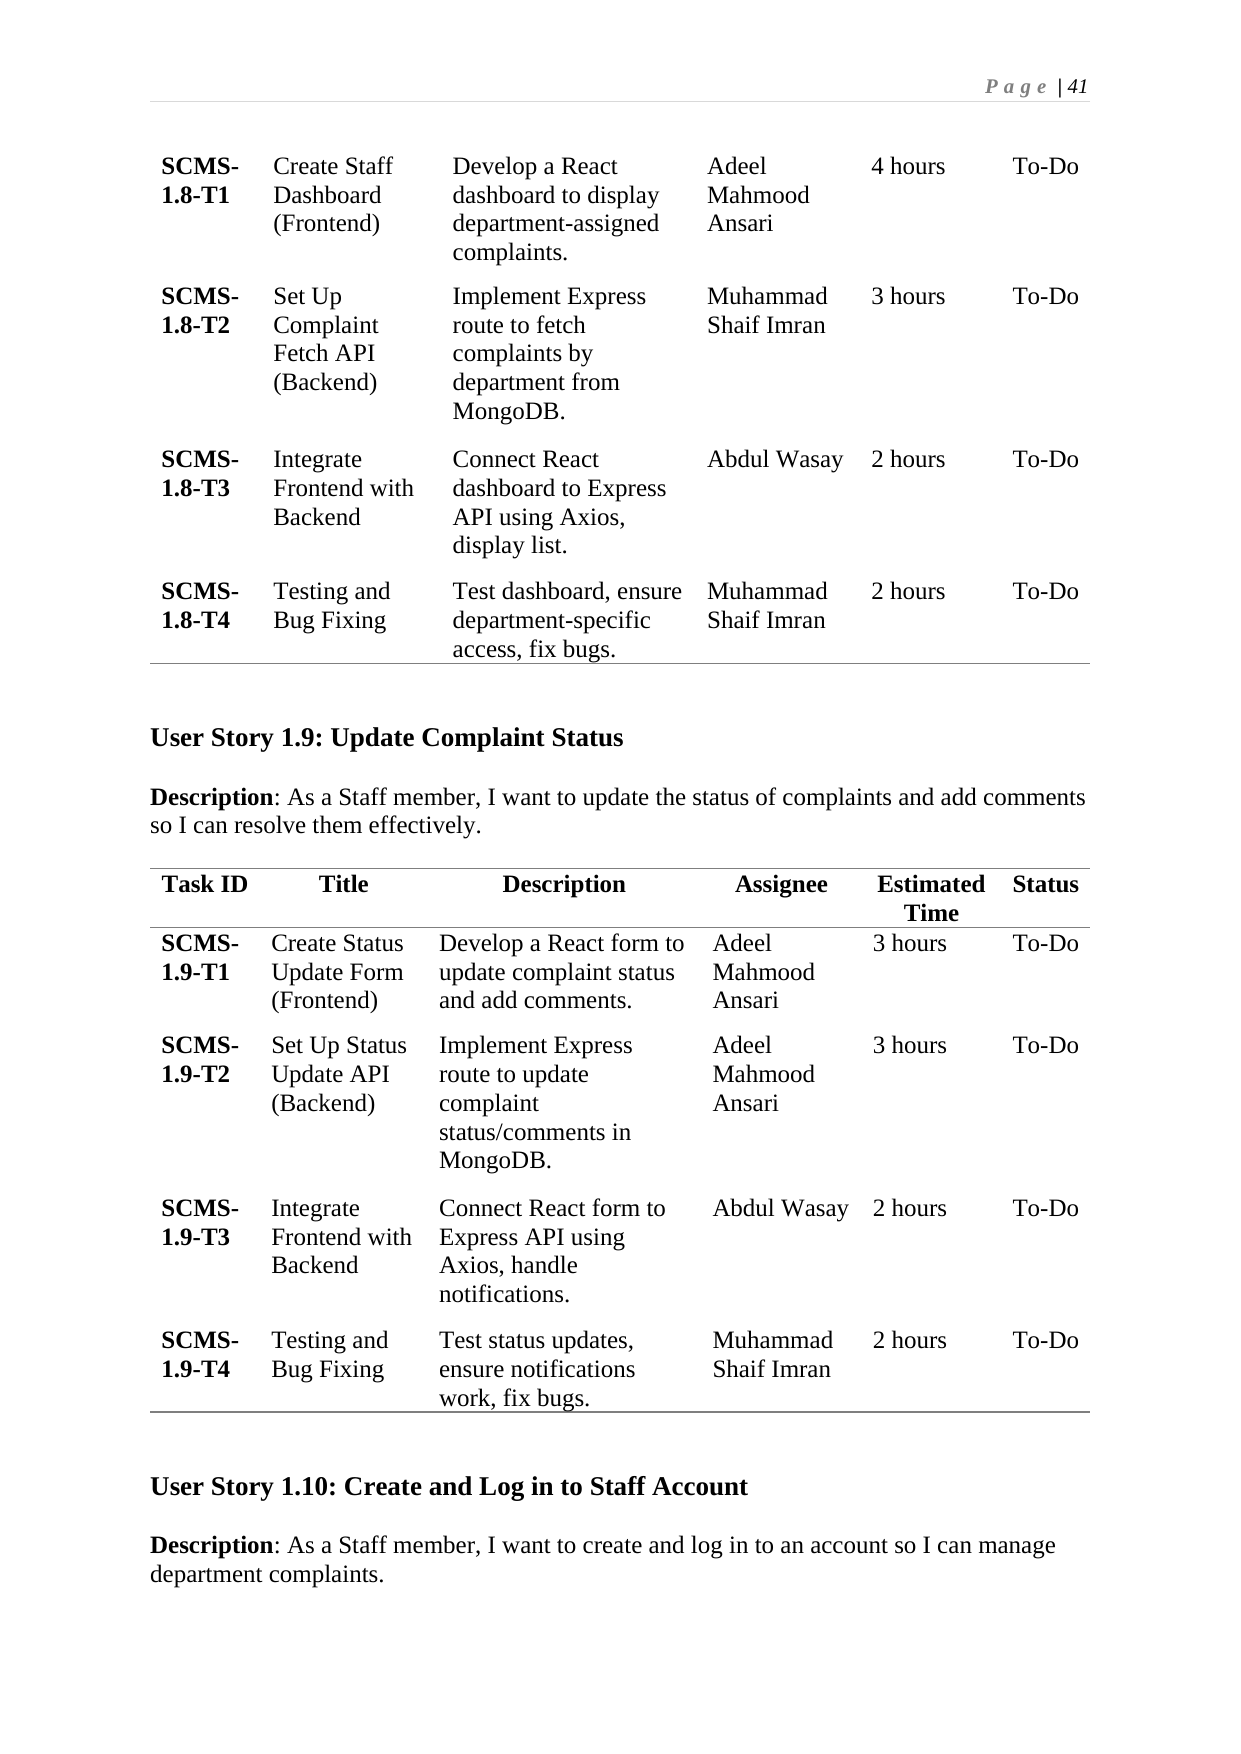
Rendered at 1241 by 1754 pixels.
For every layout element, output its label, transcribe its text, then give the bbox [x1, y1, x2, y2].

table_cell Create Status Update Form (Frontend) [260, 928, 428, 1031]
table_cell SCMS-1.8-T4 [150, 576, 262, 662]
table_cell 2 hours [860, 576, 1001, 662]
table_cell To-Do [1001, 1325, 1090, 1411]
table_cell 3 hours [861, 928, 1001, 1031]
table_cell To-Do [1001, 1193, 1090, 1325]
table_cell Abdul Wasay [701, 1193, 861, 1325]
table_cell 3 hours [861, 1031, 1001, 1193]
table_cell Integrate Frontend with Backend [262, 444, 441, 576]
table_cell To-Do [1001, 150, 1090, 281]
table_cell SCMS-1.8-T2 [150, 281, 262, 444]
table_cell 3 hours [860, 281, 1001, 444]
table_cell Muhammad Shaif Imran [696, 576, 860, 662]
table_cell Develop a React dashboard to display department-assigned complaints. [441, 150, 696, 281]
text User Story 1.9: Update Complaint Status [150, 721, 1090, 752]
table_header Estimated Time [861, 869, 1001, 927]
table_header Description [428, 869, 701, 927]
table_cell Adeel Mahmood Ansari [696, 150, 860, 281]
table_cell 2 hours [861, 1325, 1001, 1411]
table_cell Adeel Mahmood Ansari [701, 1031, 861, 1193]
table_cell To-Do [1001, 928, 1090, 1031]
table_header Task ID [150, 869, 260, 927]
table_cell Connect React form to Express API using Axios, handle notifications. [428, 1193, 701, 1325]
table_cell Set Up Status Update API (Backend) [260, 1031, 428, 1193]
table_cell SCMS-1.9-T1 [150, 928, 260, 1031]
table_cell 4 hours [860, 150, 1001, 281]
table_cell Test dashboard, ensure department-specific access, fix bugs. [441, 576, 696, 662]
table_cell Integrate Frontend with Backend [260, 1193, 428, 1325]
table_cell To-Do [1001, 1031, 1090, 1193]
text Description: As a Staff member, I want to update the status of complaints and add comments so I can resolve them effectively. [150, 782, 1090, 839]
table_cell Develop a React form to update complaint status and add comments. [428, 928, 701, 1031]
table_cell Testing and Bug Fixing [260, 1325, 428, 1411]
table_header Title [260, 869, 428, 927]
table_cell Implement Express route to update complaint status/comments in MongoDB. [428, 1031, 701, 1193]
table_cell Implement Express route to fetch complaints by department from MongoDB. [441, 281, 696, 444]
table_cell Abdul Wasay [696, 444, 860, 576]
text User Story 1.10: Create and Log in to Staff Account [150, 1470, 1090, 1501]
table_cell SCMS-1.9-T4 [150, 1325, 260, 1411]
text Description: As a Staff member, I want to create and log in to an account so I can manage department complaints. [150, 1531, 1090, 1588]
table_cell Connect React dashboard to Express API using Axios, display list. [441, 444, 696, 576]
table_cell Muhammad Shaif Imran [701, 1325, 861, 1411]
table_cell To-Do [1001, 281, 1090, 444]
table_cell SCMS-1.9-T2 [150, 1031, 260, 1193]
table_cell Test status updates, ensure notifications work, fix bugs. [428, 1325, 701, 1411]
table_cell SCMS-1.9-T3 [150, 1193, 260, 1325]
table_cell To-Do [1001, 444, 1090, 576]
table_cell SCMS-1.8-T3 [150, 444, 262, 576]
table_cell 2 hours [860, 444, 1001, 576]
table_cell Testing and Bug Fixing [262, 576, 441, 662]
table_header Status [1001, 869, 1090, 927]
table_cell Muhammad Shaif Imran [696, 281, 860, 444]
table_cell To-Do [1001, 576, 1090, 662]
table_header Assignee [701, 869, 861, 927]
table_cell Set Up Complaint Fetch API (Backend) [262, 281, 441, 444]
table_cell 2 hours [861, 1193, 1001, 1325]
table_cell Adeel Mahmood Ansari [701, 928, 861, 1031]
table_cell SCMS-1.8-T1 [150, 150, 262, 281]
table_cell Create Staff Dashboard (Frontend) [262, 150, 441, 281]
